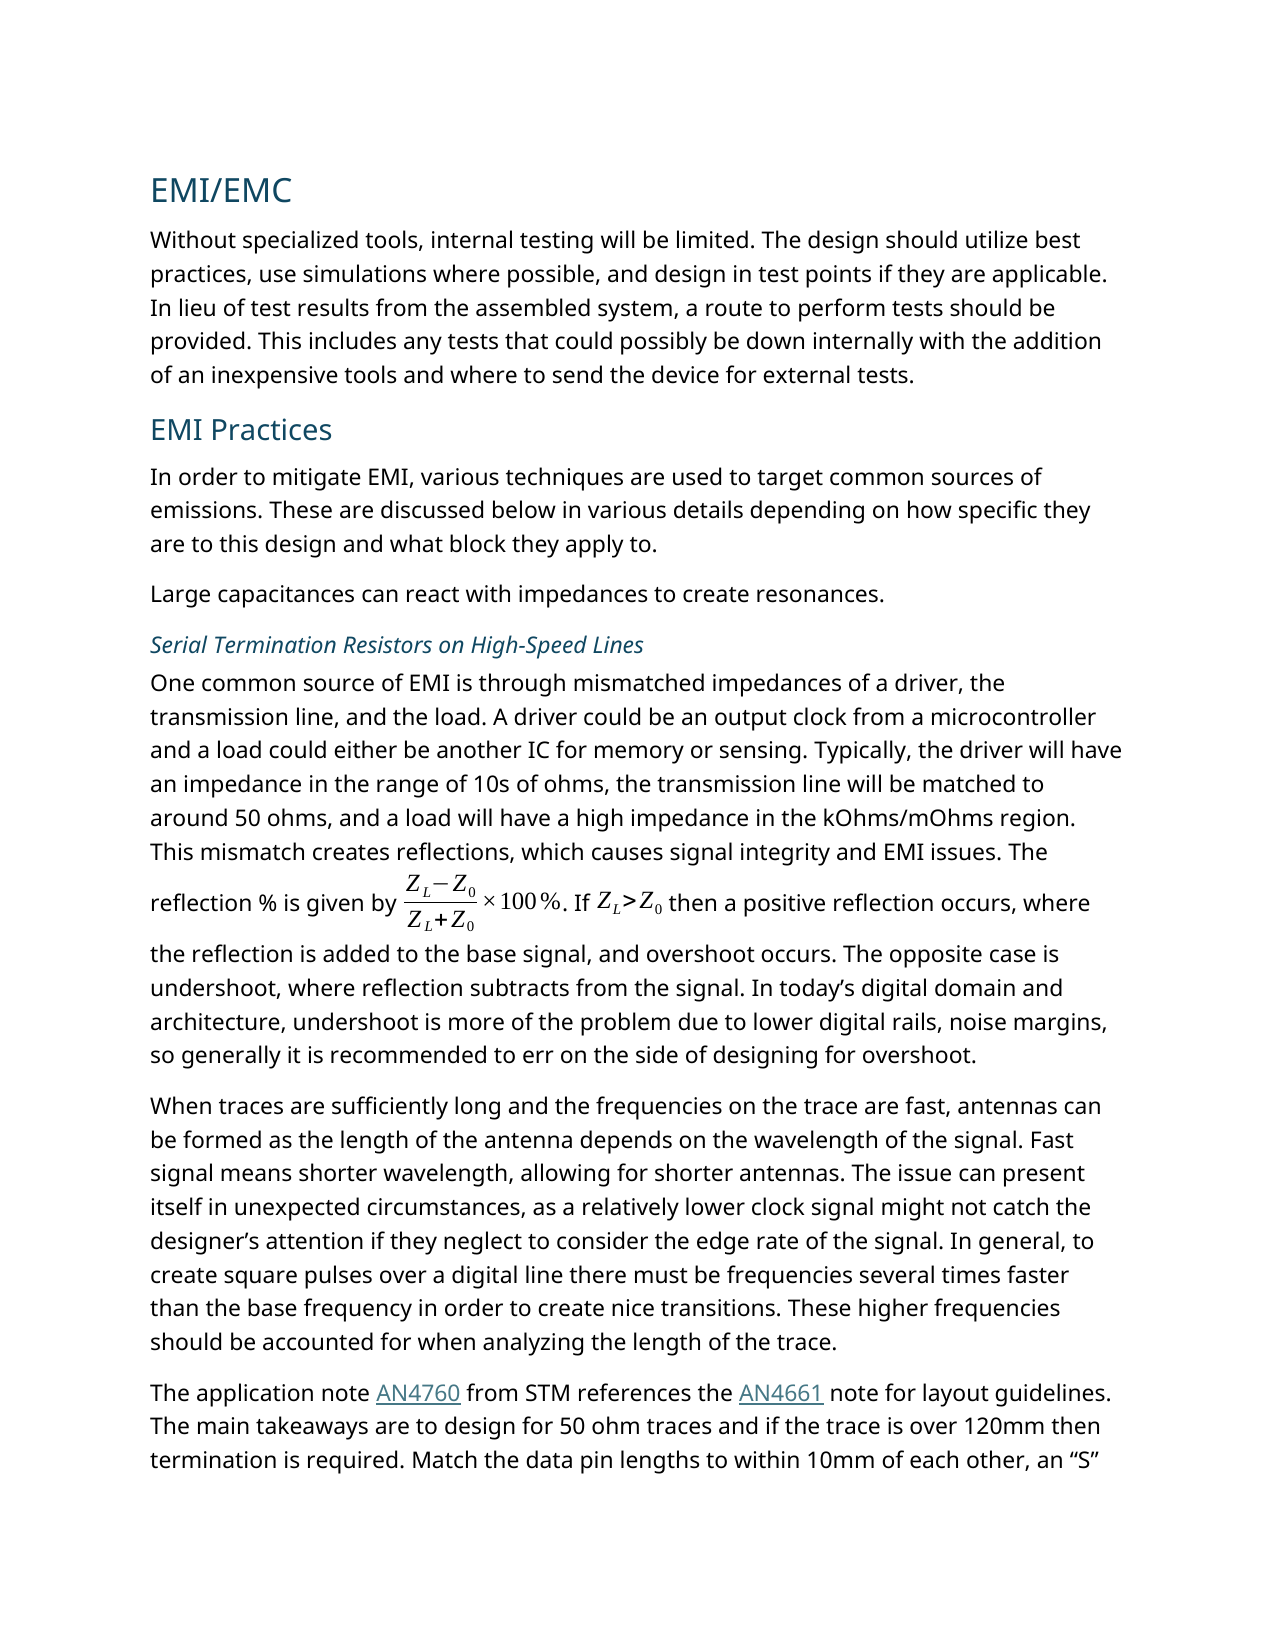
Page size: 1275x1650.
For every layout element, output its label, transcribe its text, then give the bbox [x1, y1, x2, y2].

text Large capacitances can react with impedances to create resonances. [150, 578, 1125, 610]
text One common source of EMI is through mismatched impedances of a driver, the transmission line, and the load. A driver could be an output clock from a microcontroller and a load could either be another IC for memory or sensing. Typically, the driver will have an impedance in the range of 10s of ohms, the transmission line will be matched to around 50 ohms, and a load will have a high impedance in the kOhms/mOhms region. This mismatch creates reflections, which causes signal integrity and EMI issues. The reflection % is given by . If then a positive reflection occurs, where the reflection is added to the base signal, and overshoot occurs. The opposite case is undershoot, where reflection subtracts from the signal. In today’s digital domain and architecture, undershoot is more of the problem due to lower digital rails, noise margins, so generally it is recommended to err on the side of designing for overshoot. [150, 667, 1125, 1071]
subtitle EMI/EMC [150, 167, 1125, 212]
text Without specialized tools, internal testing will be limited. The design should utilize best practices, use simulations where possible, and design in test points if they are applicable. In lieu of test results from the assembled system, a route to perform tests should be provided. This includes any tests that could possibly be down internally with the addition of an inexpensive tools and where to send the device for external tests. [150, 224, 1125, 390]
subtitle EMI Practices [150, 409, 1125, 449]
text When traces are sufficiently long and the frequencies on the trace are fast, antennas can be formed as the length of the antenna depends on the wavelength of the signal. Fast signal means shorter wavelength, allowing for shorter antennas. The issue can present itself in unexpected circumstances, as a relatively lower clock signal might not catch the designer’s attention if they neglect to consider the edge rate of the signal. In general, to create square pulses over a digital line there must be frequencies several times faster than the base frequency in order to create nice transitions. These higher frequencies should be accounted for when analyzing the length of the trace. [150, 1090, 1125, 1357]
subtitle Serial Termination Resistors on High-Speed Lines [150, 629, 1125, 660]
text In order to mitigate EMI, various techniques are used to target common sources of emissions. These are discussed below in various details depending on how specific they are to this design and what block they apply to. [150, 461, 1125, 559]
